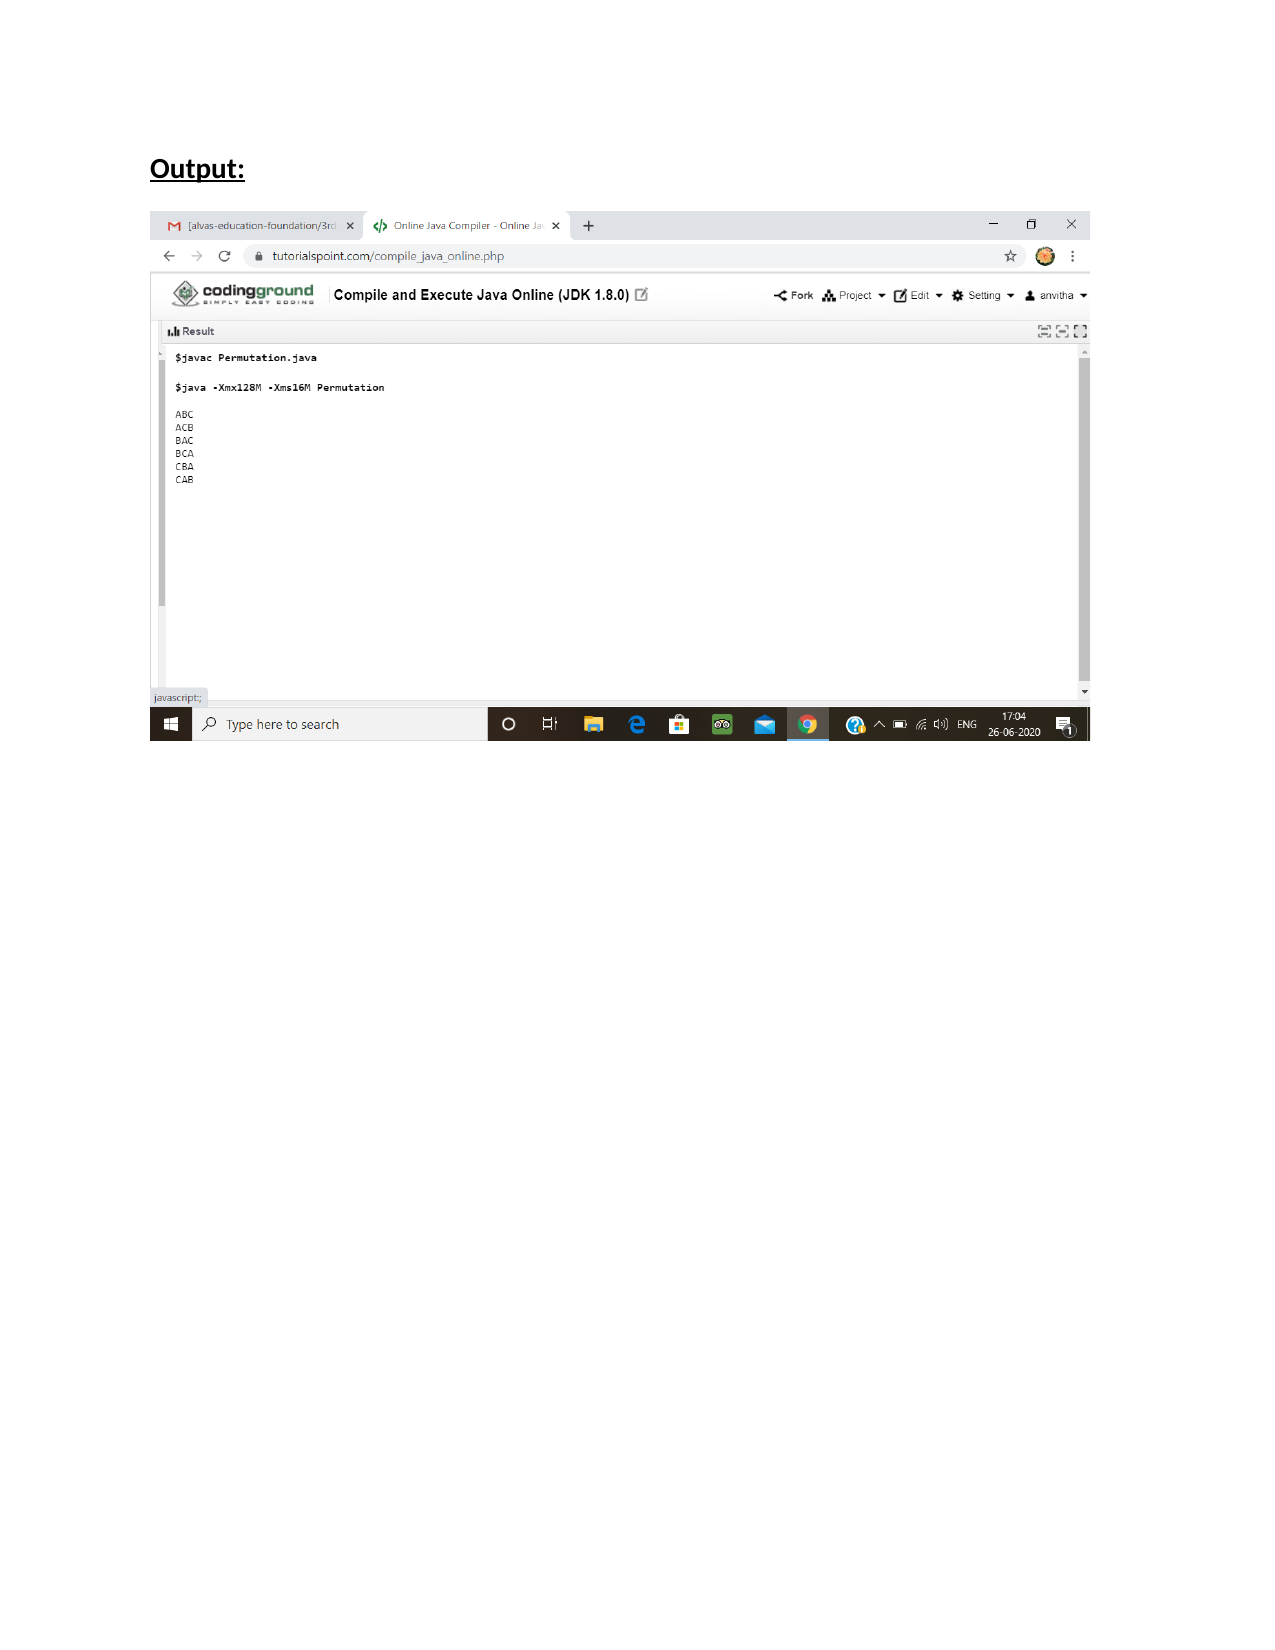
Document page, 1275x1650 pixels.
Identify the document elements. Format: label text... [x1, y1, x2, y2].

picture [150, 211, 1091, 741]
text Output: [150, 150, 1125, 186]
